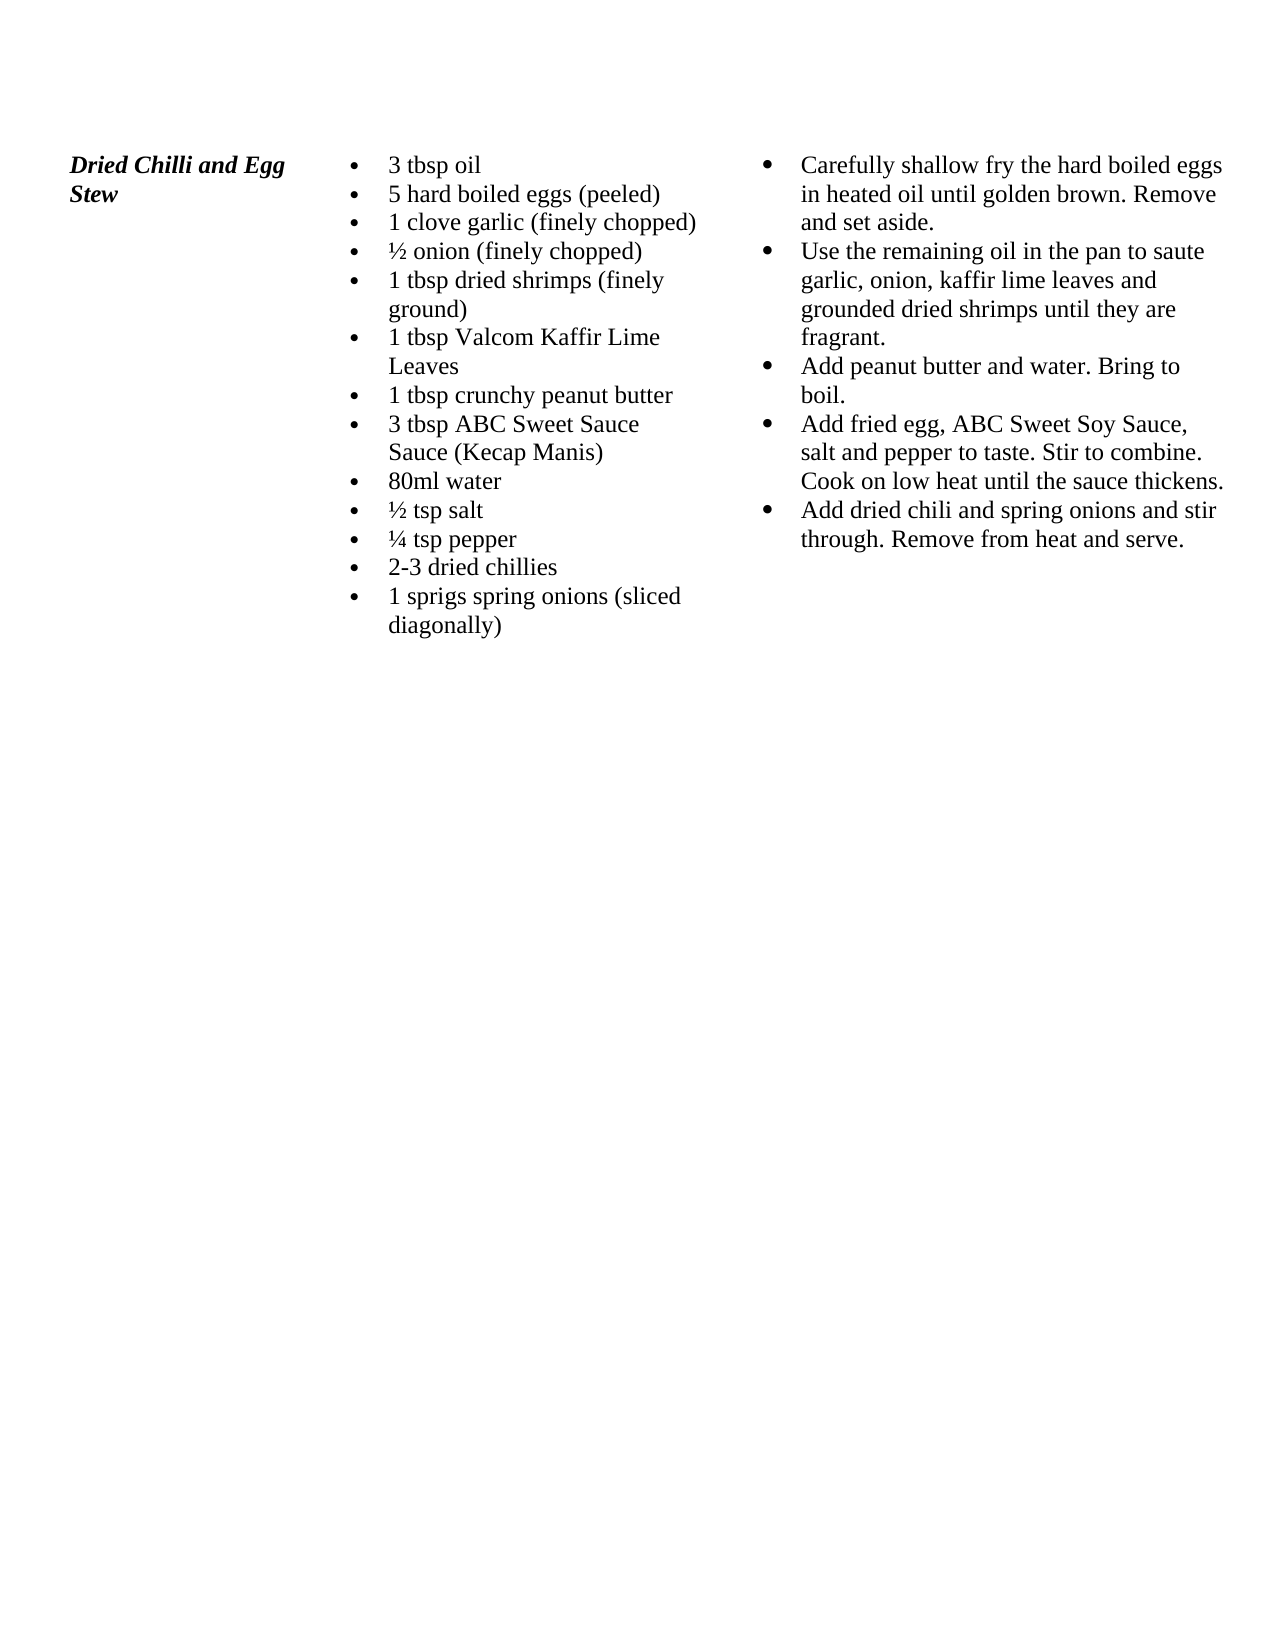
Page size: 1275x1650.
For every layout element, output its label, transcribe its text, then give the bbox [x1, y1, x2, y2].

table_cell 3 tbsp oil 5 hard boiled eggs (peeled) 1 clove garlic (finely chopped) ½ onion (finely chopped) 1 tbsp dried shrimps (finely ground) 1 tbsp Valcom Kaffir Lime Leaves 1 tbsp crunchy peanut butter 3 tbsp ABC Sweet Sauce Sauce (Kecap Manis) 80ml water ½ tsp salt ¼ tsp pepper 2-3 dried chillies 1 sprigs spring onions (sliced diagonally) [302, 150, 714, 697]
table_cell Dried Chilli and Egg Stew [58, 150, 302, 697]
table_cell Carefully shallow fry the hard boiled eggs in heated oil until golden brown. Remove and set aside. Use the remaining oil in the pan to saute garlic, onion, kaffir lime leaves and grounded dried shrimps until they are fragrant. Add peanut butter and water. Bring to boil. Add fried egg, ABC Sweet Soy Sauce, salt and pepper to taste. Stir to combine. Cook on low heat until the sauce thickens. Add dried chili and spring onions and stir through. Remove from heat and serve. [714, 150, 1239, 697]
